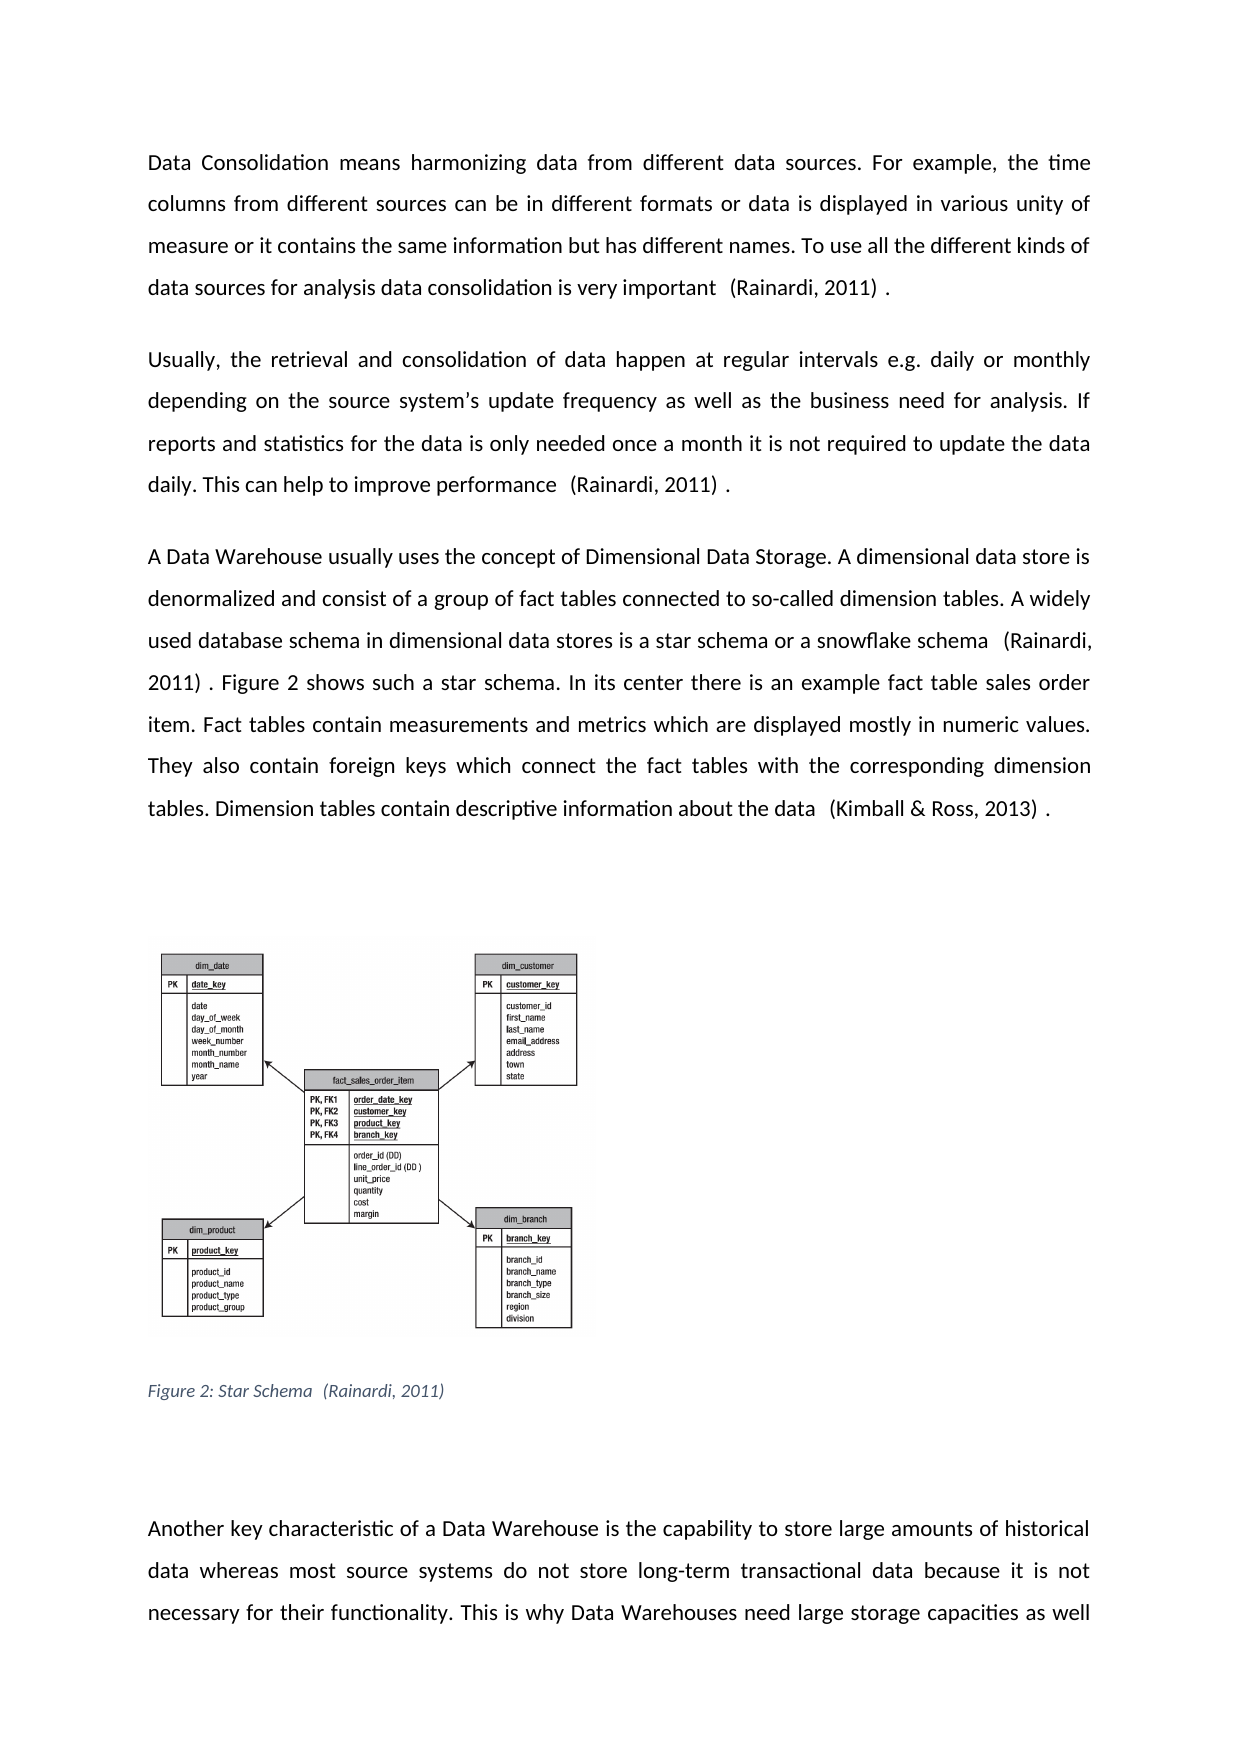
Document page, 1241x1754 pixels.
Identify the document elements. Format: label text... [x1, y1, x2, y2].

text Data Consolidation means harmonizing data from different data sources. For example, the time columns from different sources can be in different formats or data is displayed in various unity of measure or it contains the same information but has different names. To use all the different kinds of data sources for analysis data consolidation is very important . [148, 148, 1093, 302]
text Figure : Star Schema [148, 1379, 1093, 1402]
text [148, 1514, 1093, 1626]
picture [147, 936, 597, 1337]
text A Data Warehouse usually uses the concept of Dimensional Data Storage. A dimensional data store is denormalized and consist of a group of fact tables connected to so-called dimension tables. A widely used database schema in dimensional data stores is a star schema or a snowflake schema . Figure 2 shows such a star schema. In its center there is an example fact table sales order item. Fact tables contain measurements and metrics which are displayed mostly in numeric values. They also contain foreign keys which connect the fact tables with the corresponding dimension tables. Dimension tables contain descriptive information about the data . [148, 542, 1093, 822]
text Usually, the retrieval and consolidation of data happen at regular intervals e.g. daily or monthly depending on the source system’s update frequency as well as the business need for analysis. If reports and statistics for the data is only needed once a month it is not required to update the data daily. This can help to improve performance . [148, 345, 1093, 499]
